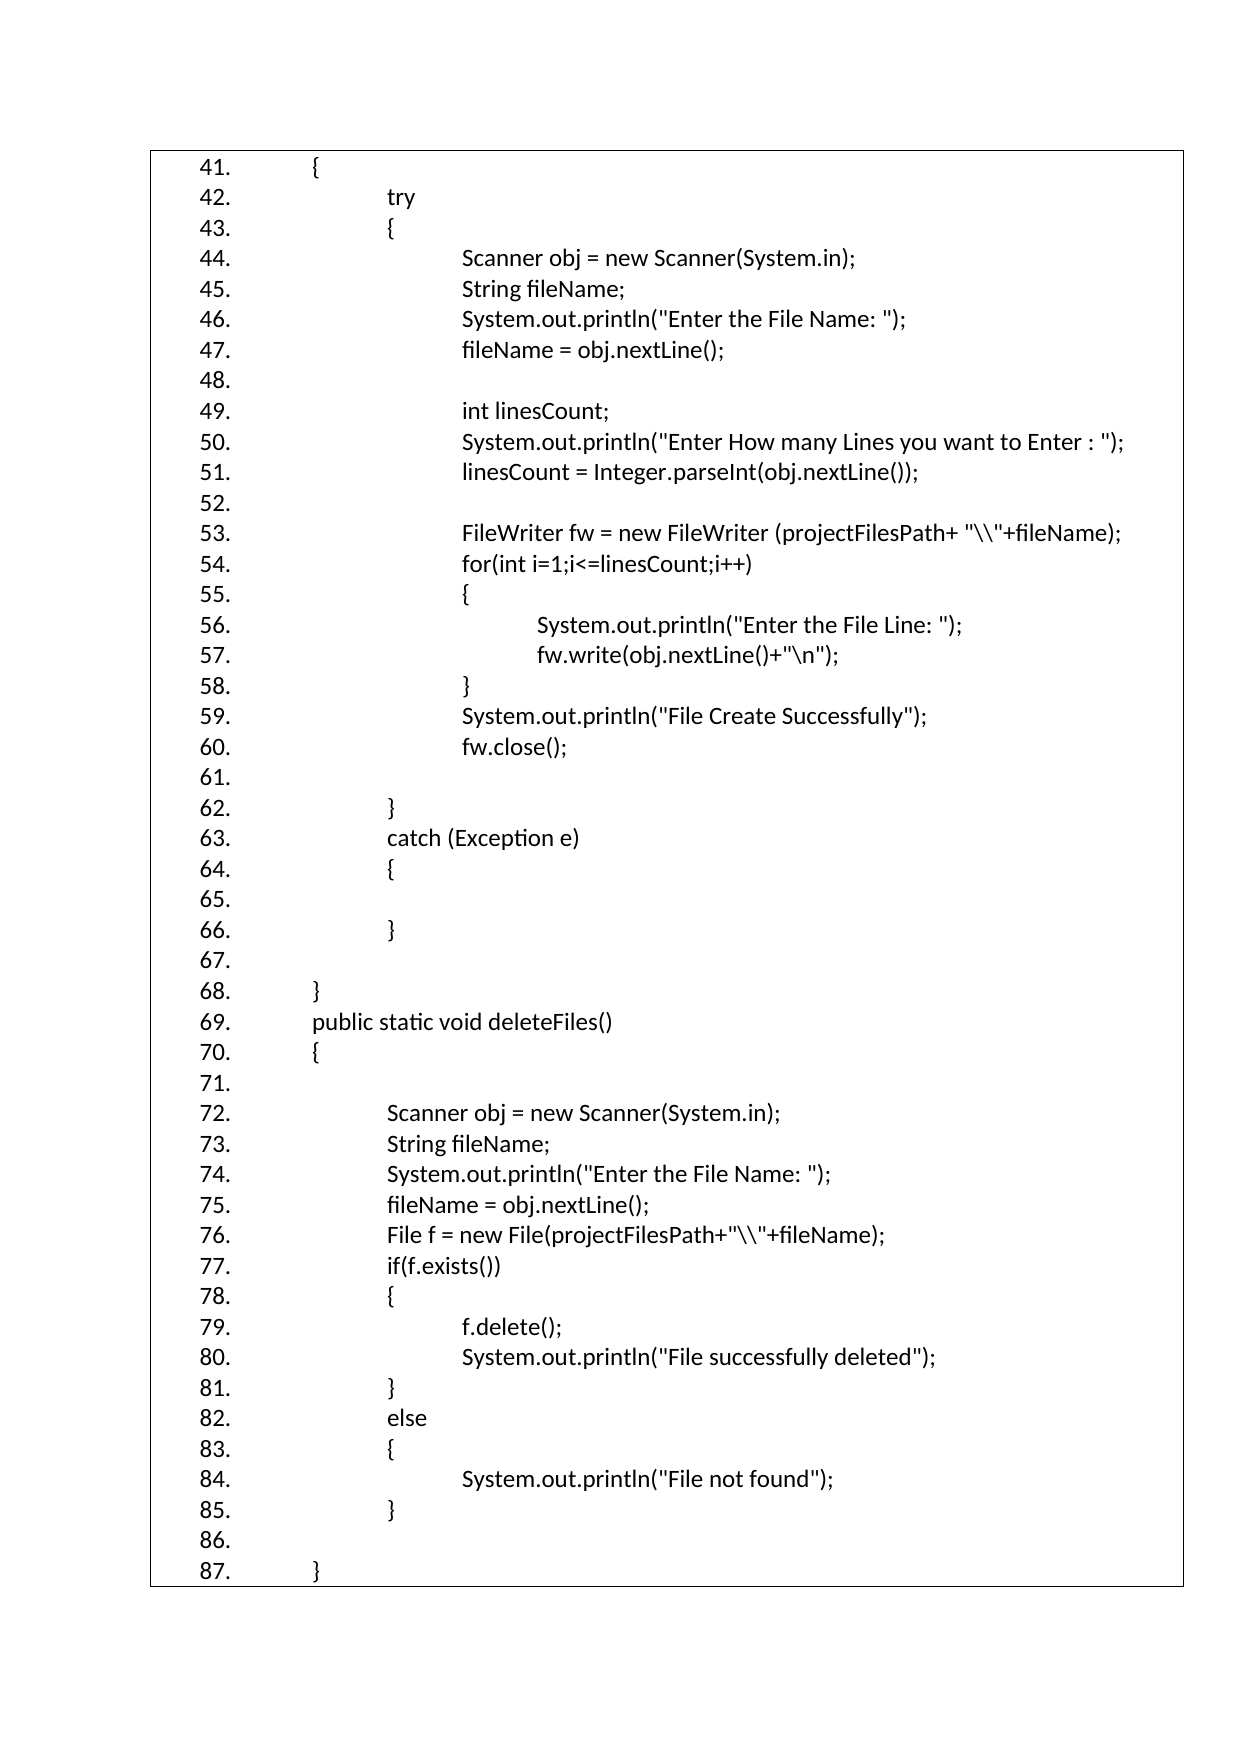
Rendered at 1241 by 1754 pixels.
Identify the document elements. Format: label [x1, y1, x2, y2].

table_header [151, 151, 1183, 1586]
